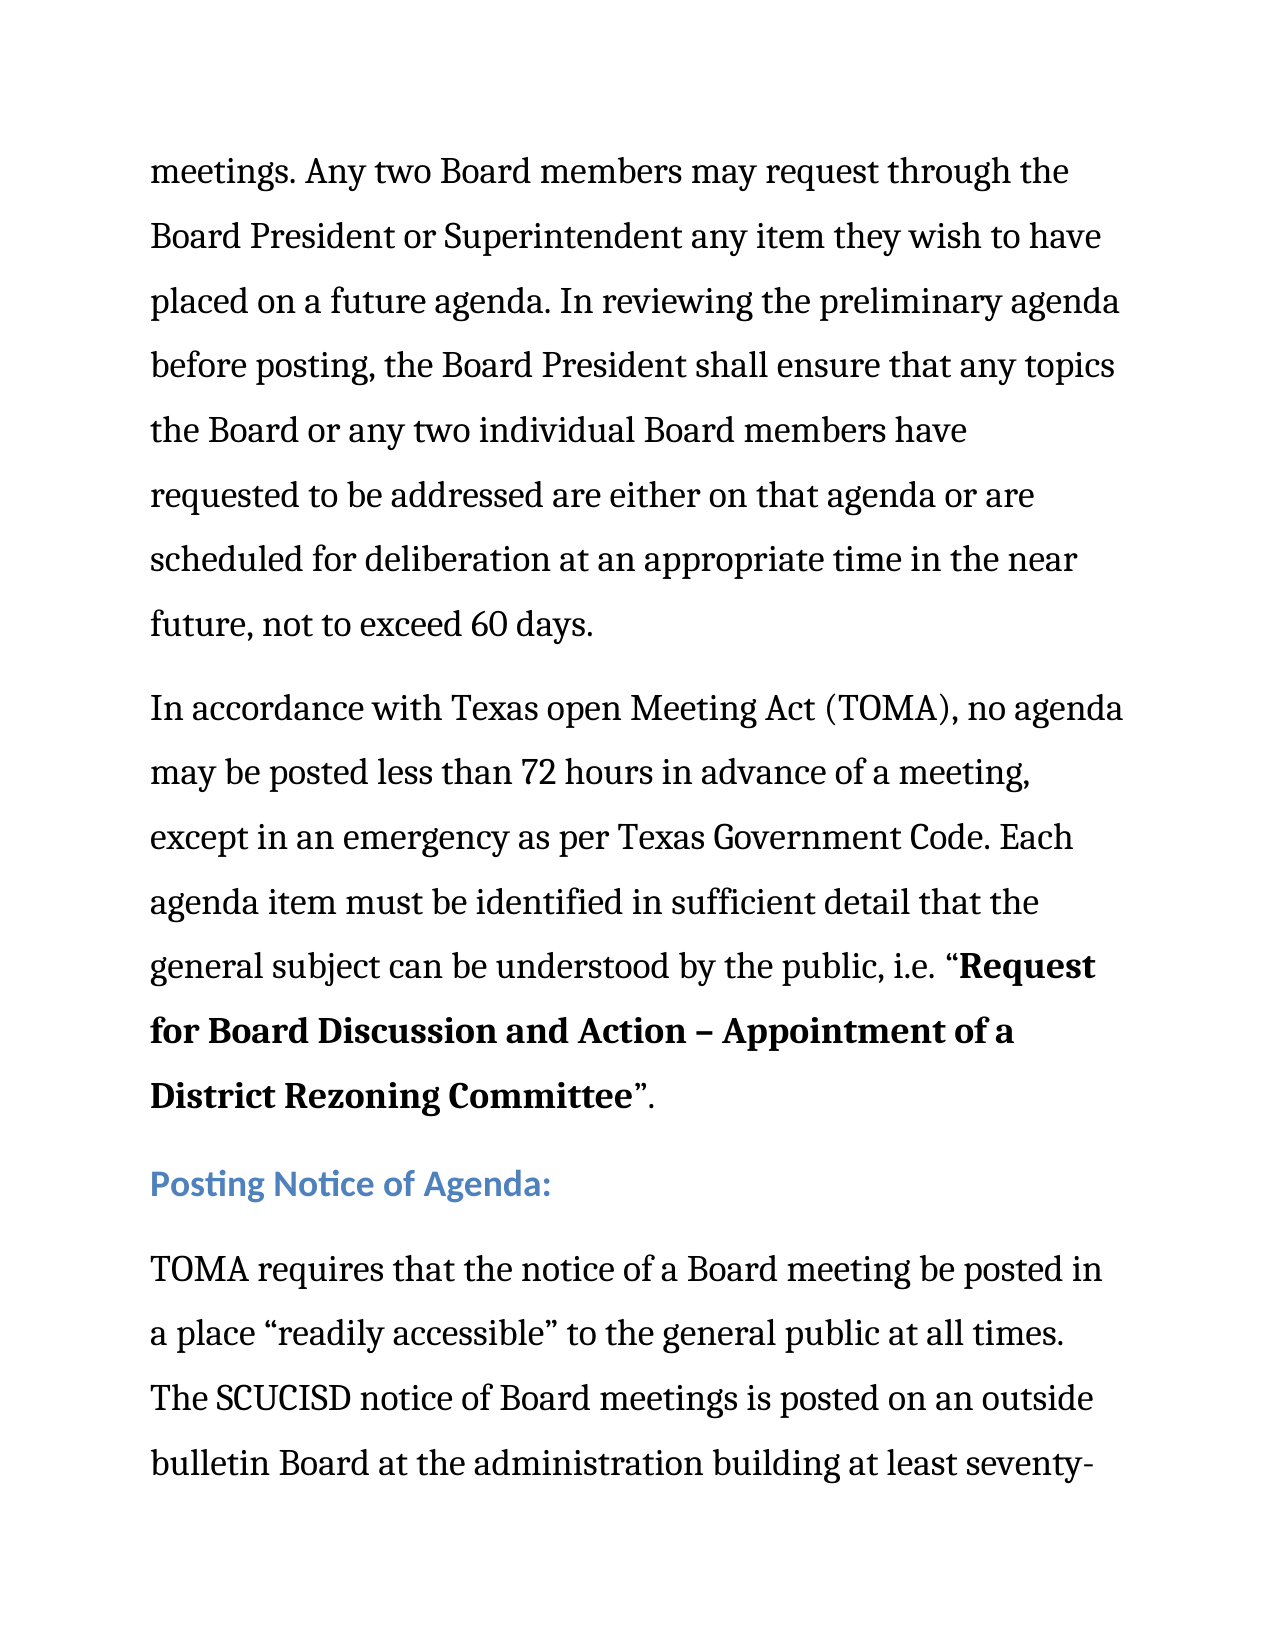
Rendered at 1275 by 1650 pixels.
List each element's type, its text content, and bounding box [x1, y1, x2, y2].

subtitle Posting Notice of Agenda: [150, 1160, 1125, 1206]
text In accordance with Texas open Meeting Act (TOMA), no agenda may be posted less than 72 hours in advance of a meeting, except in an emergency as per Texas Government Code. Each agenda item must be identified in sufficient detail that the general subject can be understood by the public, i.e. “Request for Board Discussion and Action – Appointment of a District Rezoning Committee”. [150, 686, 1125, 1117]
